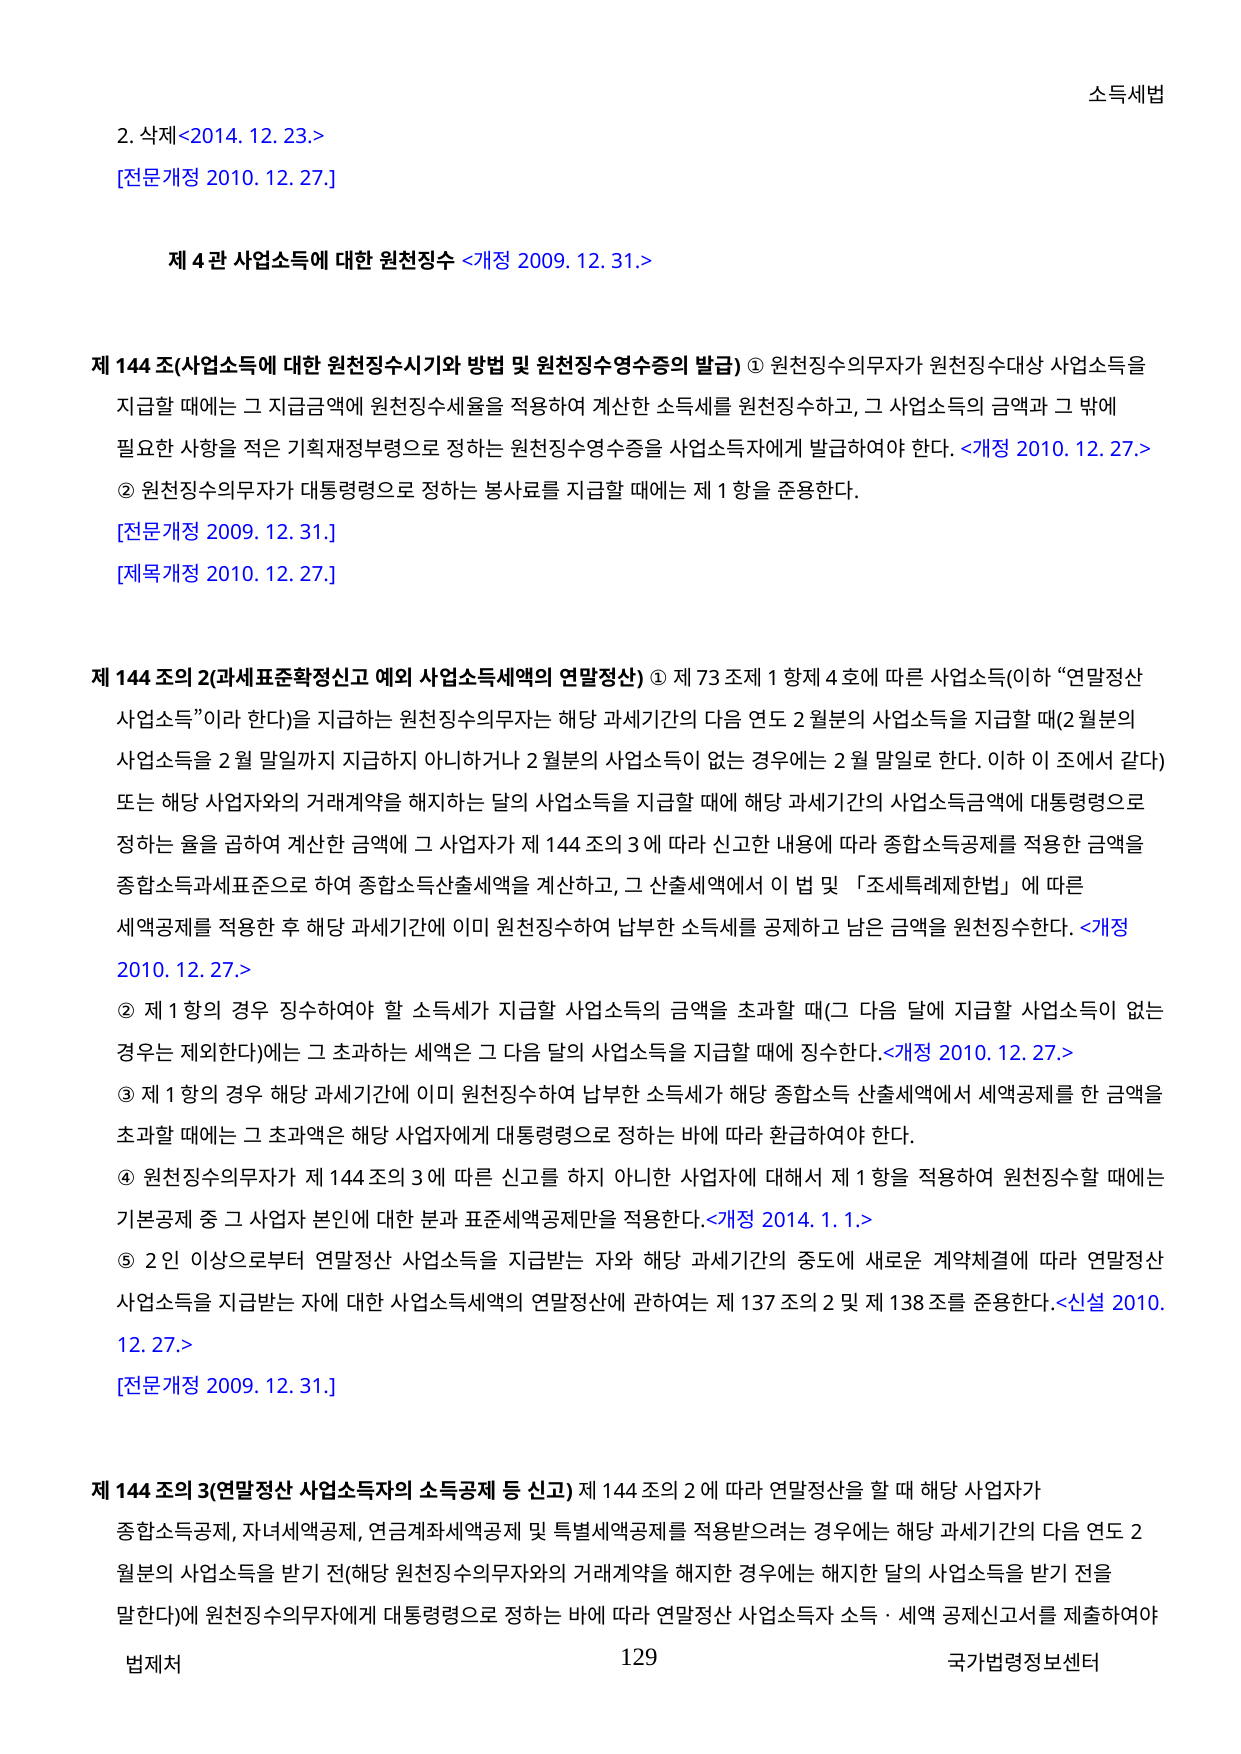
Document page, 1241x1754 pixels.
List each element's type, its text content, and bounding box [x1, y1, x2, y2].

text 2. 삭제<2014. 12. 23.> [117, 108, 1165, 150]
text ② 제1항의 경우 징수하여야 할 소득세가 지급할 사업소득의 금액을 초과할 때(그 다음 달에 지급할 사업소득이 없는 경우는 제외한다)에는 그 초과하는 세액은 그 다음 달의 사업소득을 지급할 때에 징수한다.<개정 2010. 12. 27.> [117, 983, 1165, 1067]
text ③ 제1항의 경우 해당 과세기간에 이미 원천징수하여 납부한 소득세가 해당 종합소득 산출세액에서 세액공제를 한 금액을 초과할 때에는 그 초과액은 해당 사업자에게 대통령령으로 정하는 바에 따라 환급하여야 한다. [117, 1067, 1165, 1150]
text 제4관 사업소득에 대한 원천징수 <개정 2009. 12. 31.> [169, 233, 1165, 275]
text 제144조(사업소득에 대한 원천징수시기와 방법 및 원천징수영수증의 발급) ① 원천징수의무자가 원천징수대상 사업소득을 지급할 때에는 그 지급금액에 원천징수세율을 적용하여 계산한 소득세를 원천징수하고, 그 사업소득의 금액과 그 밖에 필요한 사항을 적은 기획재정부령으로 정하는 원천징수영수증을 사업소득자에게 발급하여야 한다. <개정 2010. 12. 27.> [92, 337, 1165, 462]
text ② 원천징수의무자가 대통령령으로 정하는 봉사료를 지급할 때에는 제1항을 준용한다. [117, 462, 1165, 504]
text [92, 1462, 1165, 1629]
text ⑤ 2인 이상으로부터 연말정산 사업소득을 지급받는 자와 해당 과세기간의 중도에 새로운 계약체결에 따라 연말정산 사업소득을 지급받는 자에 대한 사업소득세액의 연말정산에 관하여는 제137조의2 및 제138조를 준용한다.<신설 2010. 12. 27.> [117, 1233, 1165, 1358]
text [전문개정 2009. 12. 31.] [117, 504, 1165, 546]
text [전문개정 2009. 12. 31.] [117, 1358, 1165, 1400]
text [전문개정 2010. 12. 27.] [117, 150, 1165, 192]
text 제144조의2(과세표준확정신고 예외 사업소득세액의 연말정산) ① 제73조제1항제4호에 따른 사업소득(이하 “연말정산 사업소득”이라 한다)을 지급하는 원천징수의무자는 해당 과세기간의 다음 연도 2월분의 사업소득을 지급할 때(2월분의 사업소득을 2월 말일까지 지급하지 아니하거나 2월분의 사업소득이 없는 경우에는 2월 말일로 한다. 이하 이 조에서 같다) 또는 해당 사업자와의 거래계약을 해지하는 달의 사업소득을 지급할 때에 해당 과세기간의 사업소득금액에 대통령령으로 정하는 율을 곱하여 계산한 금액에 그 사업자가 제144조의3에 따라 신고한 내용에 따라 종합소득공제를 적용한 금액을 종합소득과세표준으로 하여 종합소득산출세액을 계산하고, 그 산출세액에서 이 법 및 「조세특례제한법」에 따른 세액공제를 적용한 후 해당 과세기간에 이미 원천징수하여 납부한 소득세를 공제하고 남은 금액을 원천징수한다. <개정 2010. 12. 27.> [92, 650, 1165, 983]
text [제목개정 2010. 12. 27.] [117, 546, 1165, 587]
text ④ 원천징수의무자가 제144조의3에 따른 신고를 하지 아니한 사업자에 대해서 제1항을 적용하여 원천징수할 때에는 기본공제 중 그 사업자 본인에 대한 분과 표준세액공제만을 적용한다.<개정 2014. 1. 1.> [117, 1150, 1165, 1233]
